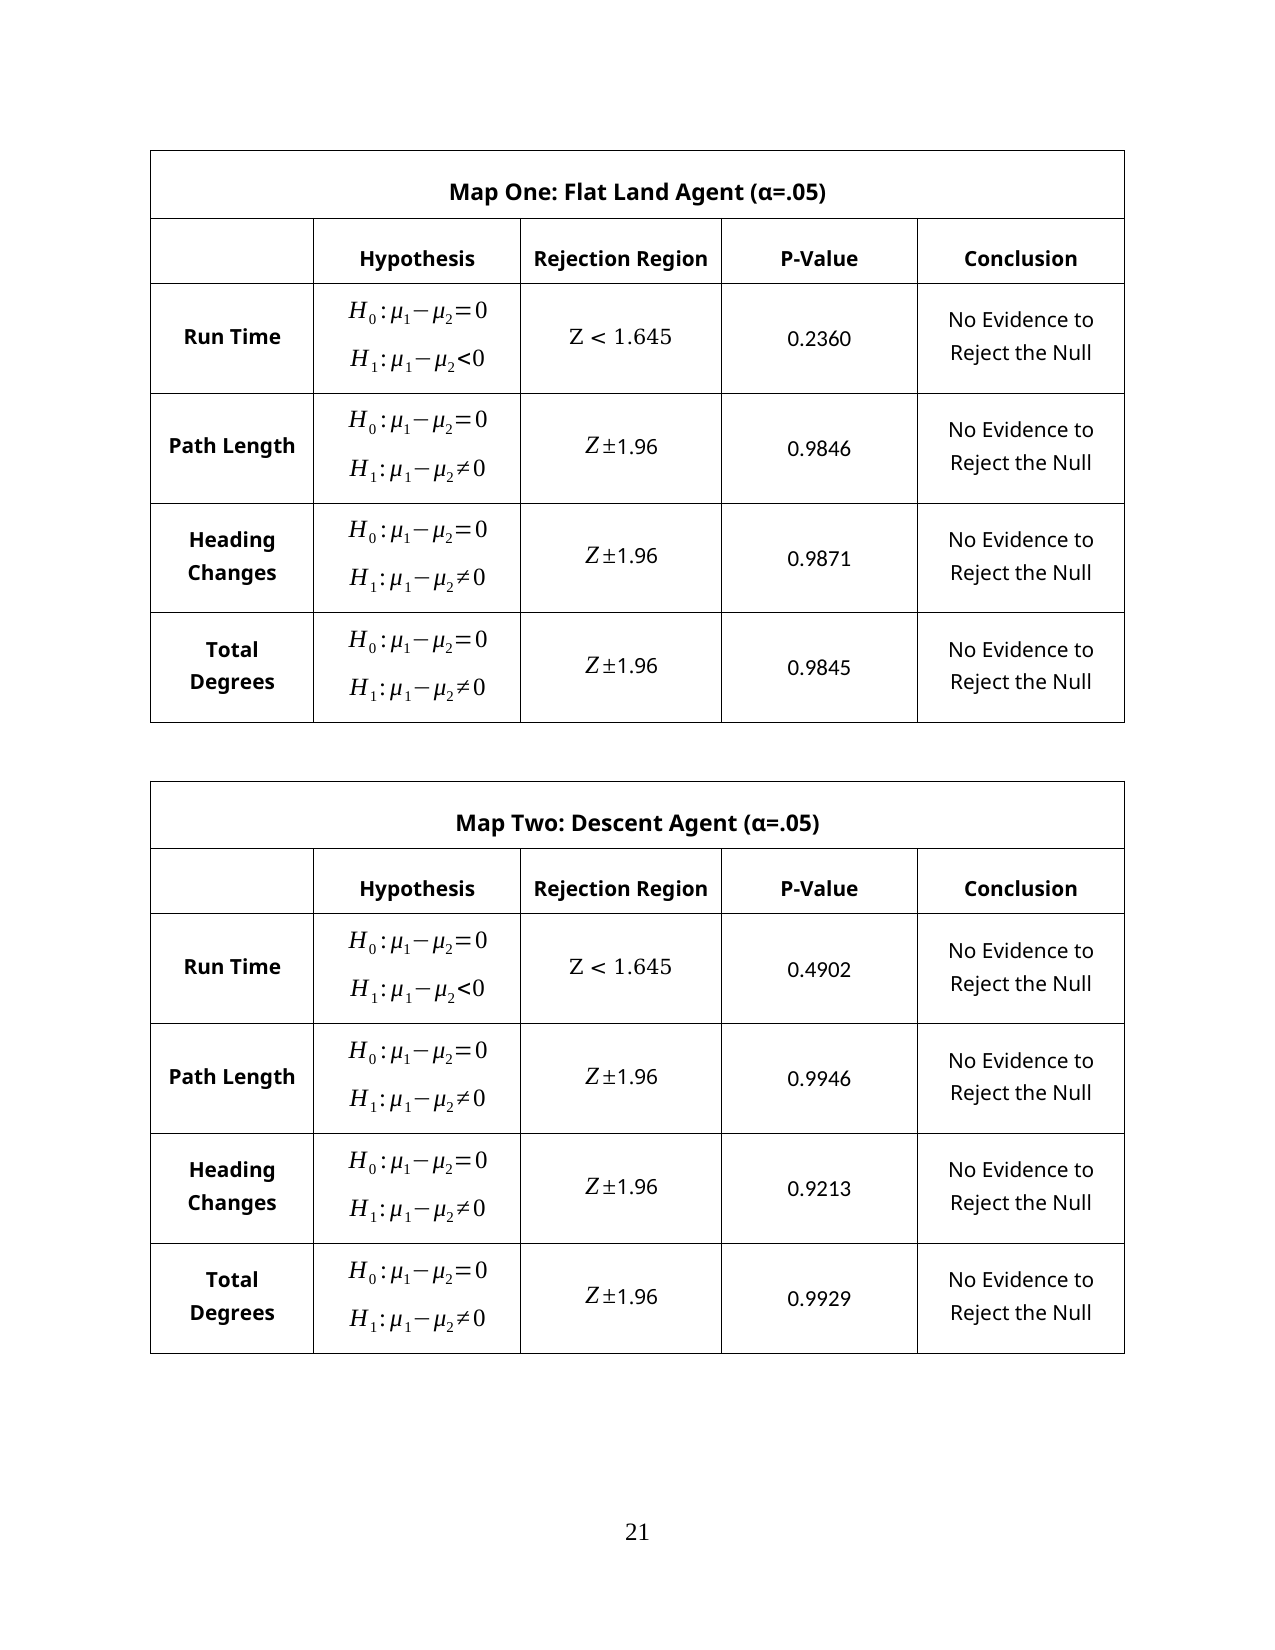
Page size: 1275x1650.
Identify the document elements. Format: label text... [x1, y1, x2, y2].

table_cell 1.96 [521, 1024, 721, 1133]
table_cell Rejection Region [521, 849, 721, 913]
table_cell 1.96 [521, 394, 721, 502]
table_cell Hypothesis [314, 849, 520, 913]
table_cell [314, 1134, 520, 1243]
table_cell Z < 1.645 [521, 284, 721, 393]
table_cell No Evidence to Reject the Null [918, 1244, 1124, 1352]
table_cell No Evidence to Reject the Null [918, 1024, 1124, 1133]
table_header Map Two: Descent Agent (α=.05) [151, 782, 1124, 848]
table_cell [314, 914, 520, 1023]
table_cell Path Length [151, 394, 313, 502]
table_cell Heading Changes [151, 504, 313, 612]
table_cell Conclusion [918, 849, 1124, 913]
table_cell Run Time [151, 914, 313, 1023]
table_header Map One: Flat Land Agent (α=.05) [151, 151, 1124, 218]
table_cell No Evidence to Reject the Null [918, 504, 1124, 612]
table_cell 0.9213 [722, 1134, 917, 1243]
table_cell No Evidence to Reject the Null [918, 394, 1124, 502]
table_cell [314, 1024, 520, 1133]
table_cell 0.9846 [722, 394, 917, 502]
table_cell 0.9929 [722, 1244, 917, 1352]
table_cell No Evidence to Reject the Null [918, 613, 1124, 722]
table_cell P-Value [722, 849, 917, 913]
table_cell 0.2360 [722, 284, 917, 393]
table_cell P-Value [722, 219, 917, 283]
table_cell No Evidence to Reject the Null [918, 1134, 1124, 1243]
table_cell Z < 1.645 [521, 914, 721, 1023]
table_cell 1.96 [521, 1134, 721, 1243]
table_cell 0.9845 [722, 613, 917, 722]
table_cell 1.96 [521, 504, 721, 612]
table_cell [314, 504, 520, 612]
table_cell No Evidence to Reject the Null [918, 914, 1124, 1023]
table_cell [314, 394, 520, 502]
table_cell No Evidence to Reject the Null [918, 284, 1124, 393]
table_cell Rejection Region [521, 219, 721, 283]
table_cell [314, 1244, 520, 1352]
table_cell [151, 849, 313, 913]
table_cell 0.4902 [722, 914, 917, 1023]
table_cell Path Length [151, 1024, 313, 1133]
table_cell [151, 219, 313, 283]
table_cell Total Degrees [151, 1244, 313, 1352]
table_cell 1.96 [521, 1244, 721, 1352]
table_cell 0.9871 [722, 504, 917, 612]
table_cell Conclusion [918, 219, 1124, 283]
table_cell [314, 613, 520, 722]
table_cell 1.96 [521, 613, 721, 722]
table_cell [314, 284, 520, 393]
table_cell Heading Changes [151, 1134, 313, 1243]
table_cell 0.9946 [722, 1024, 917, 1133]
table_cell Run Time [151, 284, 313, 393]
table_cell Hypothesis [314, 219, 520, 283]
table_cell Total Degrees [151, 613, 313, 722]
